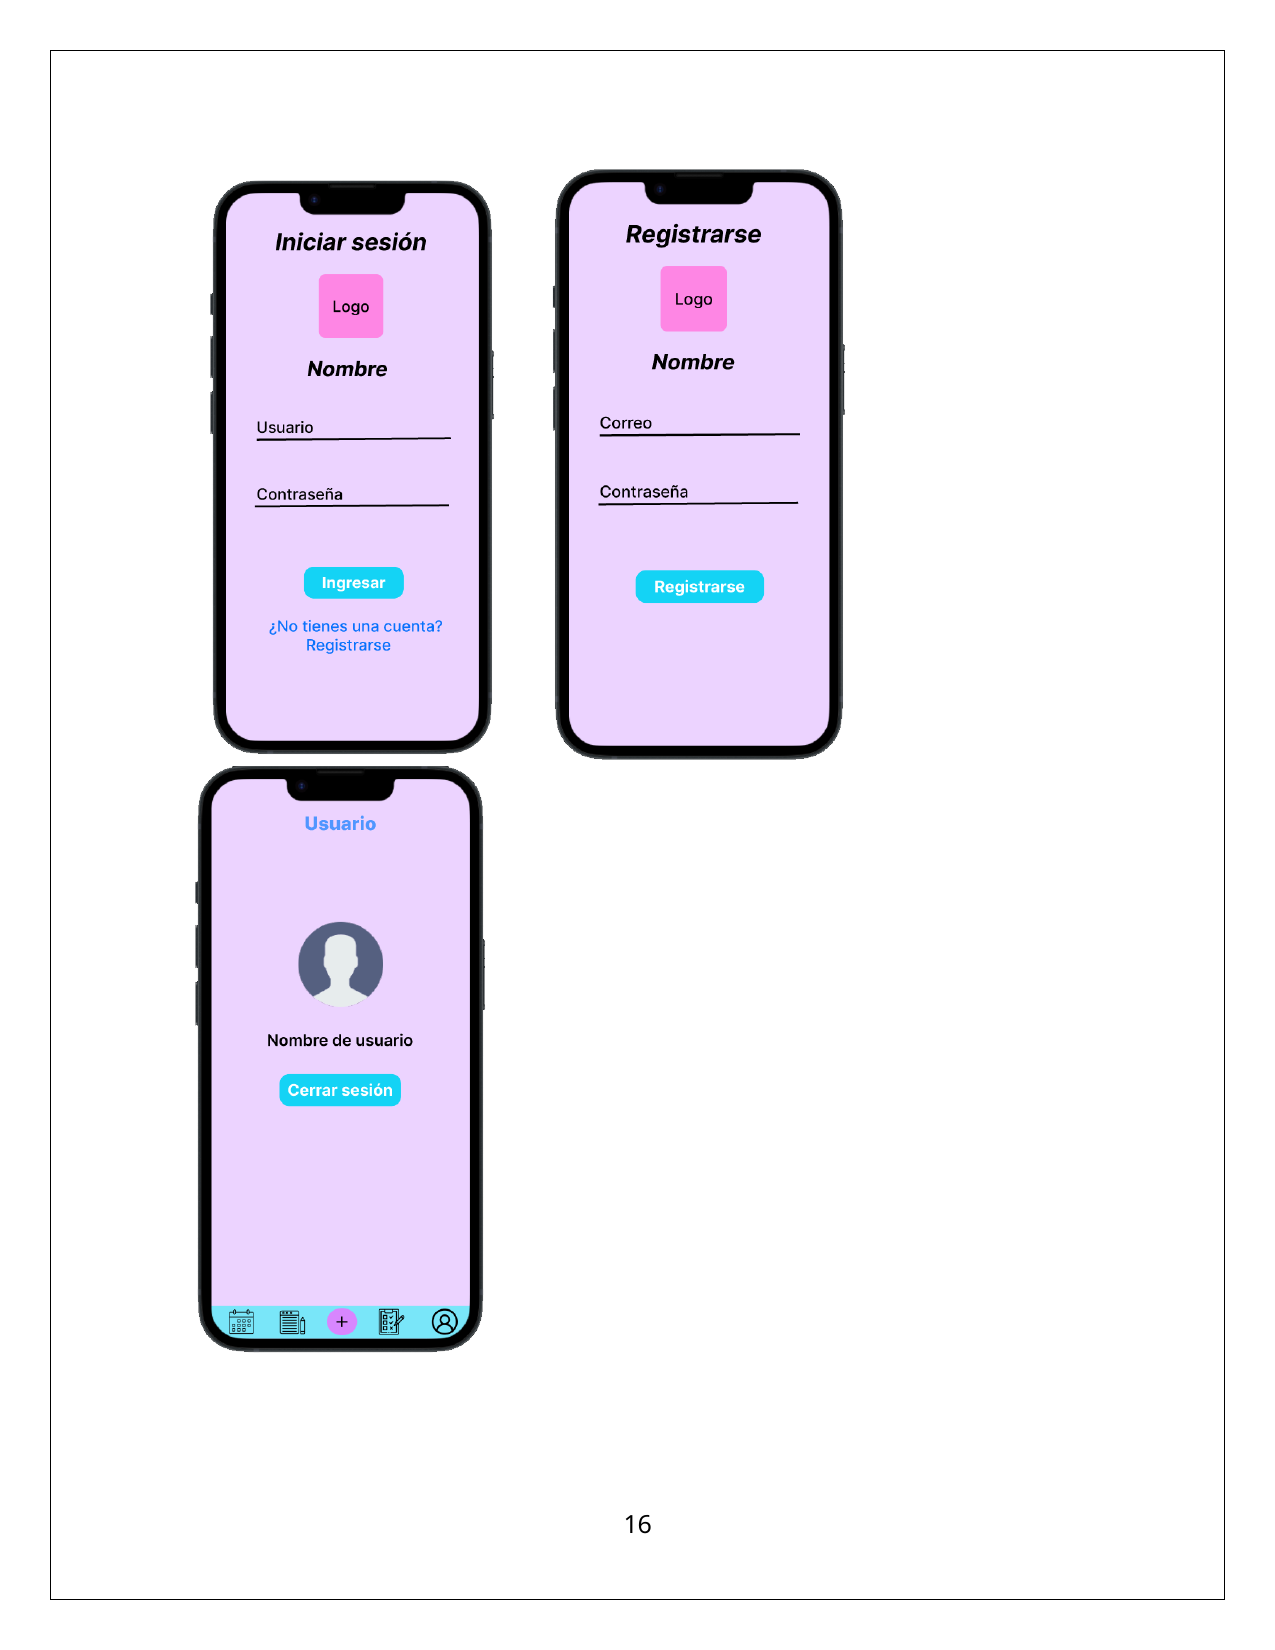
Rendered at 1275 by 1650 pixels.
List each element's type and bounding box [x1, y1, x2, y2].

picture [177, 766, 506, 1361]
picture [177, 147, 881, 762]
